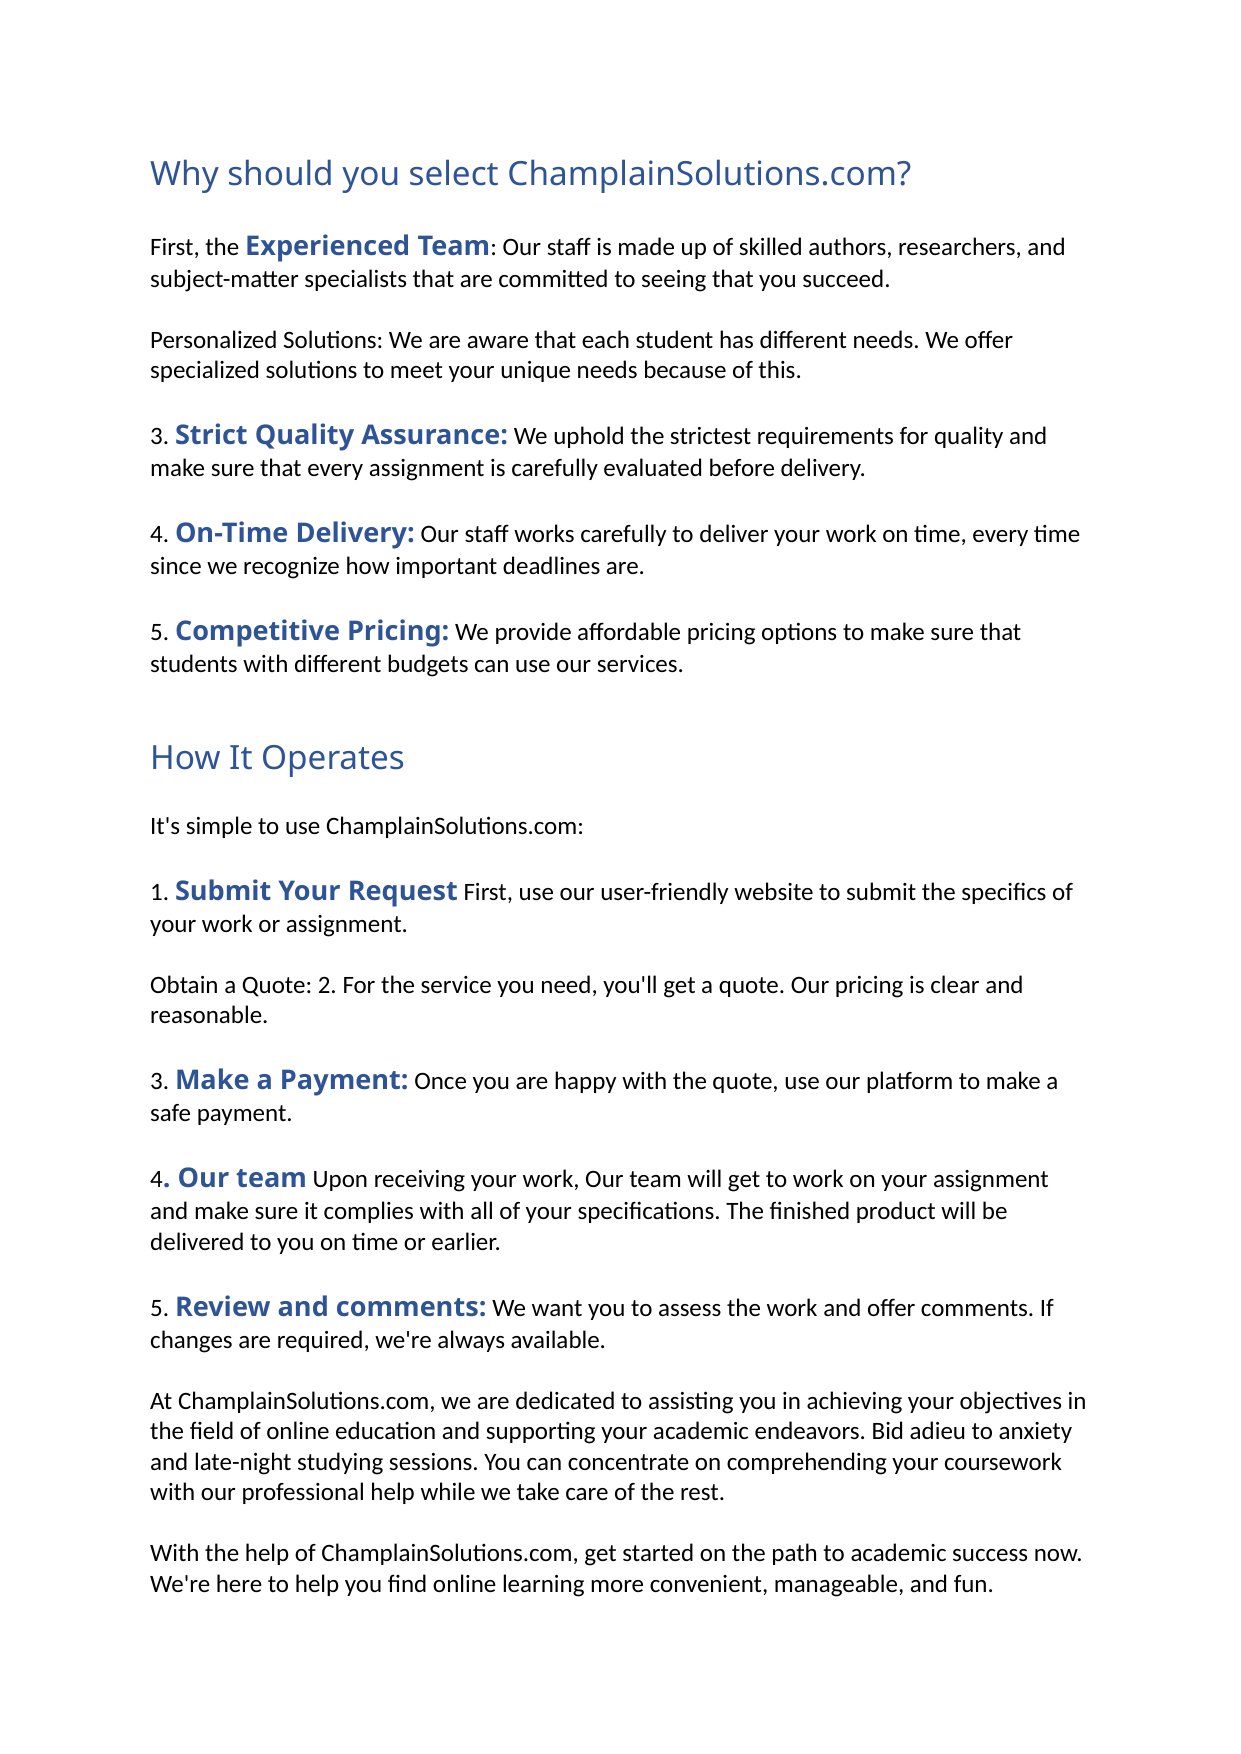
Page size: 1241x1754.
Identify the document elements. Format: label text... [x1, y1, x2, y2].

text 5. Competitive Pricing: We provide affordable pricing options to make sure that students with different budgets can use our services. [150, 611, 1090, 679]
subtitle Why should you select ChamplainSolutions.com? [150, 150, 1090, 195]
text Personalized Solutions: We are aware that each student has different needs. We offer specialized solutions to meet your unique needs because of this. [150, 324, 1090, 385]
text At ChamplainSolutions.com, we are dedicated to assisting you in achieving your objectives in the field of online education and supporting your academic endeavors. Bid adieu to anxiety and late-night studying sessions. You can concentrate on comprehending your coursework with our professional help while we take care of the rest. [150, 1385, 1090, 1507]
text First, the Experienced Team: Our staff is made up of skilled authors, researchers, and subject-matter specialists that are committed to seeing that you succeed. [150, 226, 1090, 293]
text 4. On-Time Delivery: Our staff works carefully to deliver your work on time, every time since we recognize how important deadlines are. [150, 513, 1090, 581]
text With the help of ChamplainSolutions.com, get started on the path to academic success now. We're here to help you find online learning more convenient, manageable, and fun. [150, 1537, 1090, 1598]
text It's simple to use ChamplainSolutions.com: [150, 810, 1090, 841]
subtitle How It Operates [150, 734, 1090, 779]
text 3. Strict Quality Assurance: We uphold the strictest requirements for quality and make sure that every assignment is carefully evaluated before delivery. [150, 415, 1090, 483]
text Obtain a Quote: 2. For the service you need, you'll get a quote. Our pricing is clear and reasonable. [150, 969, 1090, 1030]
text 5. Review and comments: We want you to assess the work and offer comments. If changes are required, we're always available. [150, 1287, 1090, 1354]
text 1. Submit Your Request First, use our user-friendly website to submit the specifics of your work or assignment. [150, 871, 1090, 938]
text 4. Our team Upon receiving your work, Our team will get to work on your assignment and make sure it complies with all of your specifications. The finished product will be delivered to you on time or earlier. [150, 1158, 1090, 1256]
text 3. Make a Payment: Once you are happy with the quote, use our platform to make a safe payment. [150, 1061, 1090, 1128]
